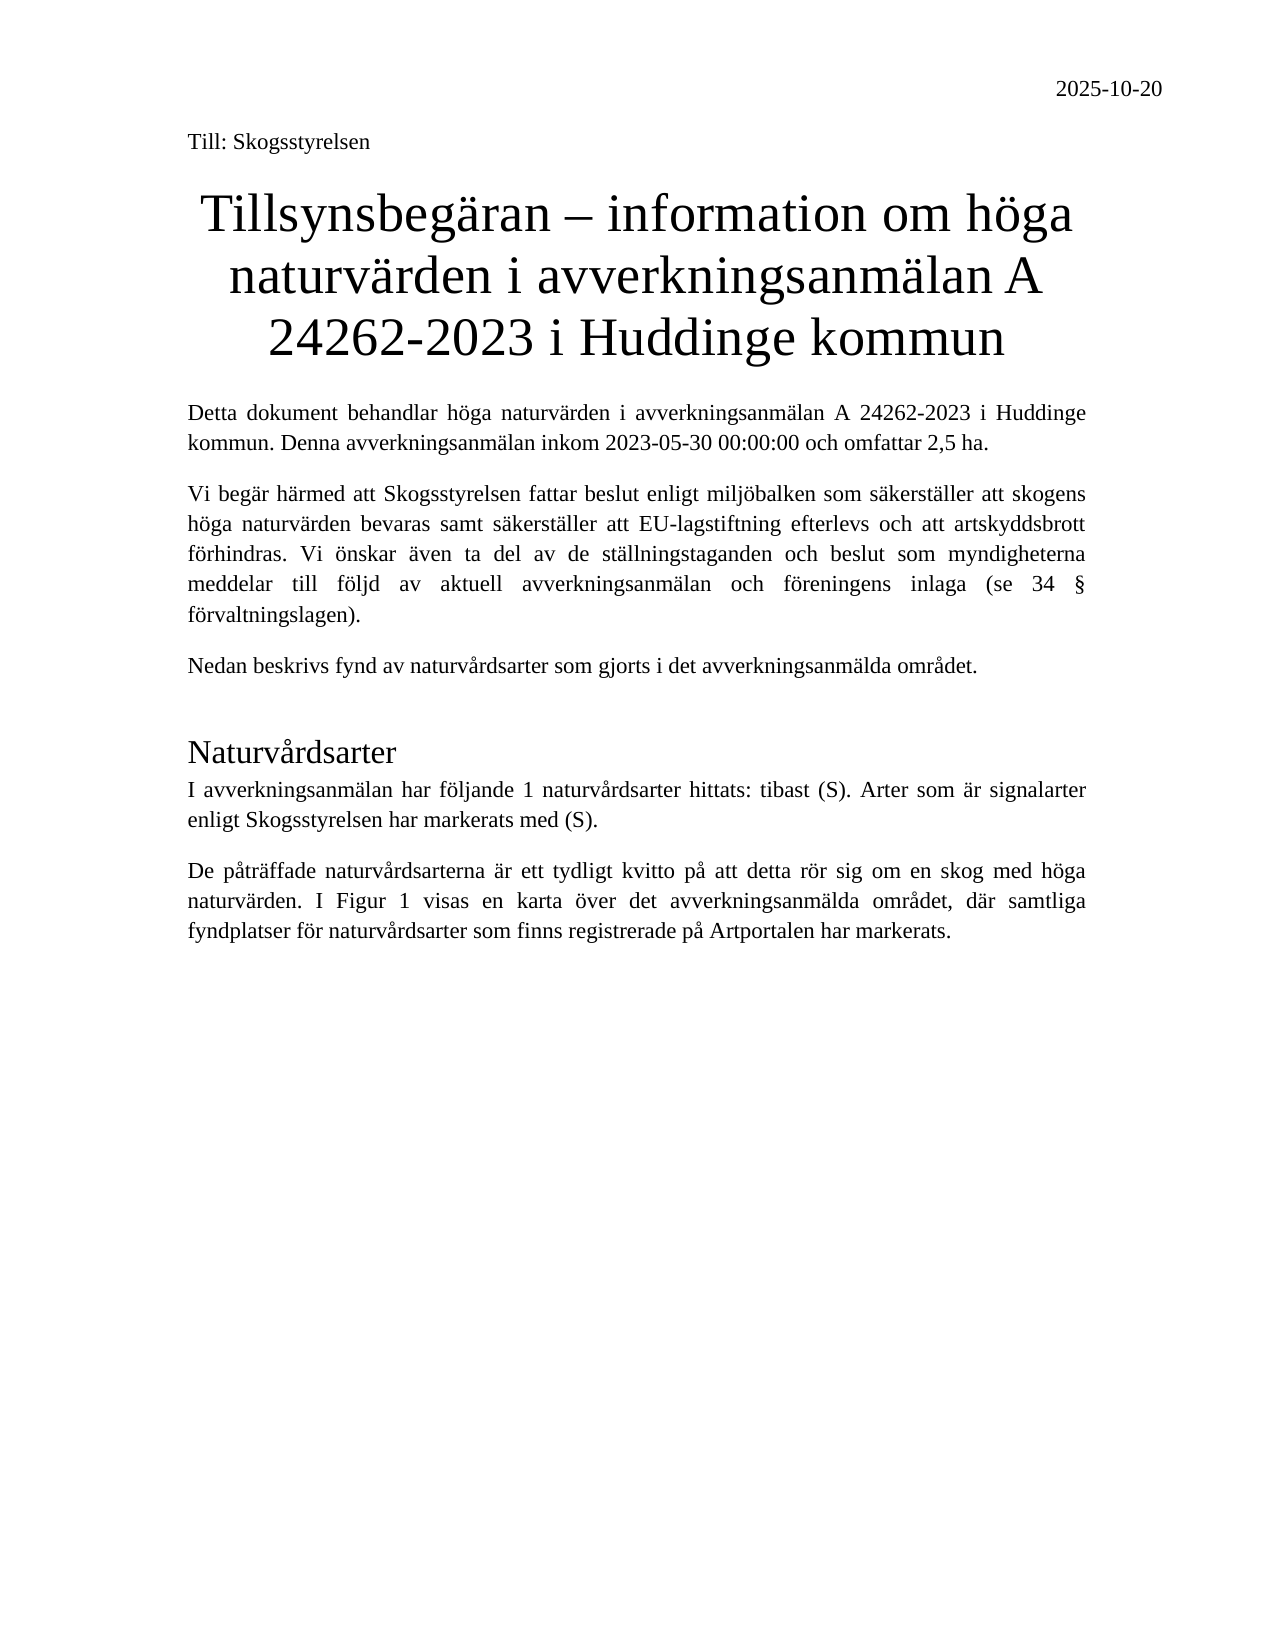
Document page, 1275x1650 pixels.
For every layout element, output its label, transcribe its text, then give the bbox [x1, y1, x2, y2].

text Nedan beskrivs fynd av naturvårdsarter som gjorts i det avverkningsanmälda området. [187, 652, 1087, 678]
subtitle Naturvårdsarter [187, 732, 1087, 770]
text De påträffade naturvårdsarterna är ett tydligt kvitto på att detta rör sig om en skog med höga naturvärden. I Figur 1 visas en karta över det avverkningsanmälda området, där samtliga fyndplatser för naturvårdsarter som finns registrerade på Artportalen har markerats. [187, 857, 1087, 944]
text Vi begär härmed att Skogsstyrelsen fattar beslut enligt miljöbalken som säkerställer att skogens höga naturvärden bevaras samt säkerställer att EU-lagstiftning efterlevs och att artskyddsbrott förhindras. Vi önskar även ta del av de ställningstaganden och beslut som myndigheterna meddelar till följd av aktuell avverkningsanmälan och föreningens inlaga (se 34 § förvaltningslagen). [187, 480, 1087, 627]
title Tillsynsbegäran – information om höga naturvärden i avverkningsanmälan A 24262-2023 i Huddinge kommun [187, 180, 1087, 367]
text I avverkningsanmälan har följande 1 naturvårdsarter hittats: tibast (S). Arter som är signalarter enligt Skogsstyrelsen har markerats med (S). [187, 776, 1087, 832]
text Detta dokument behandlar höga naturvärden i avverkningsanmälan A 24262-2023 i Huddinge kommun. Denna avverkningsanmälan inkom 2023-05-30 00:00:00 och omfattar 2,5 ha. [187, 398, 1087, 455]
